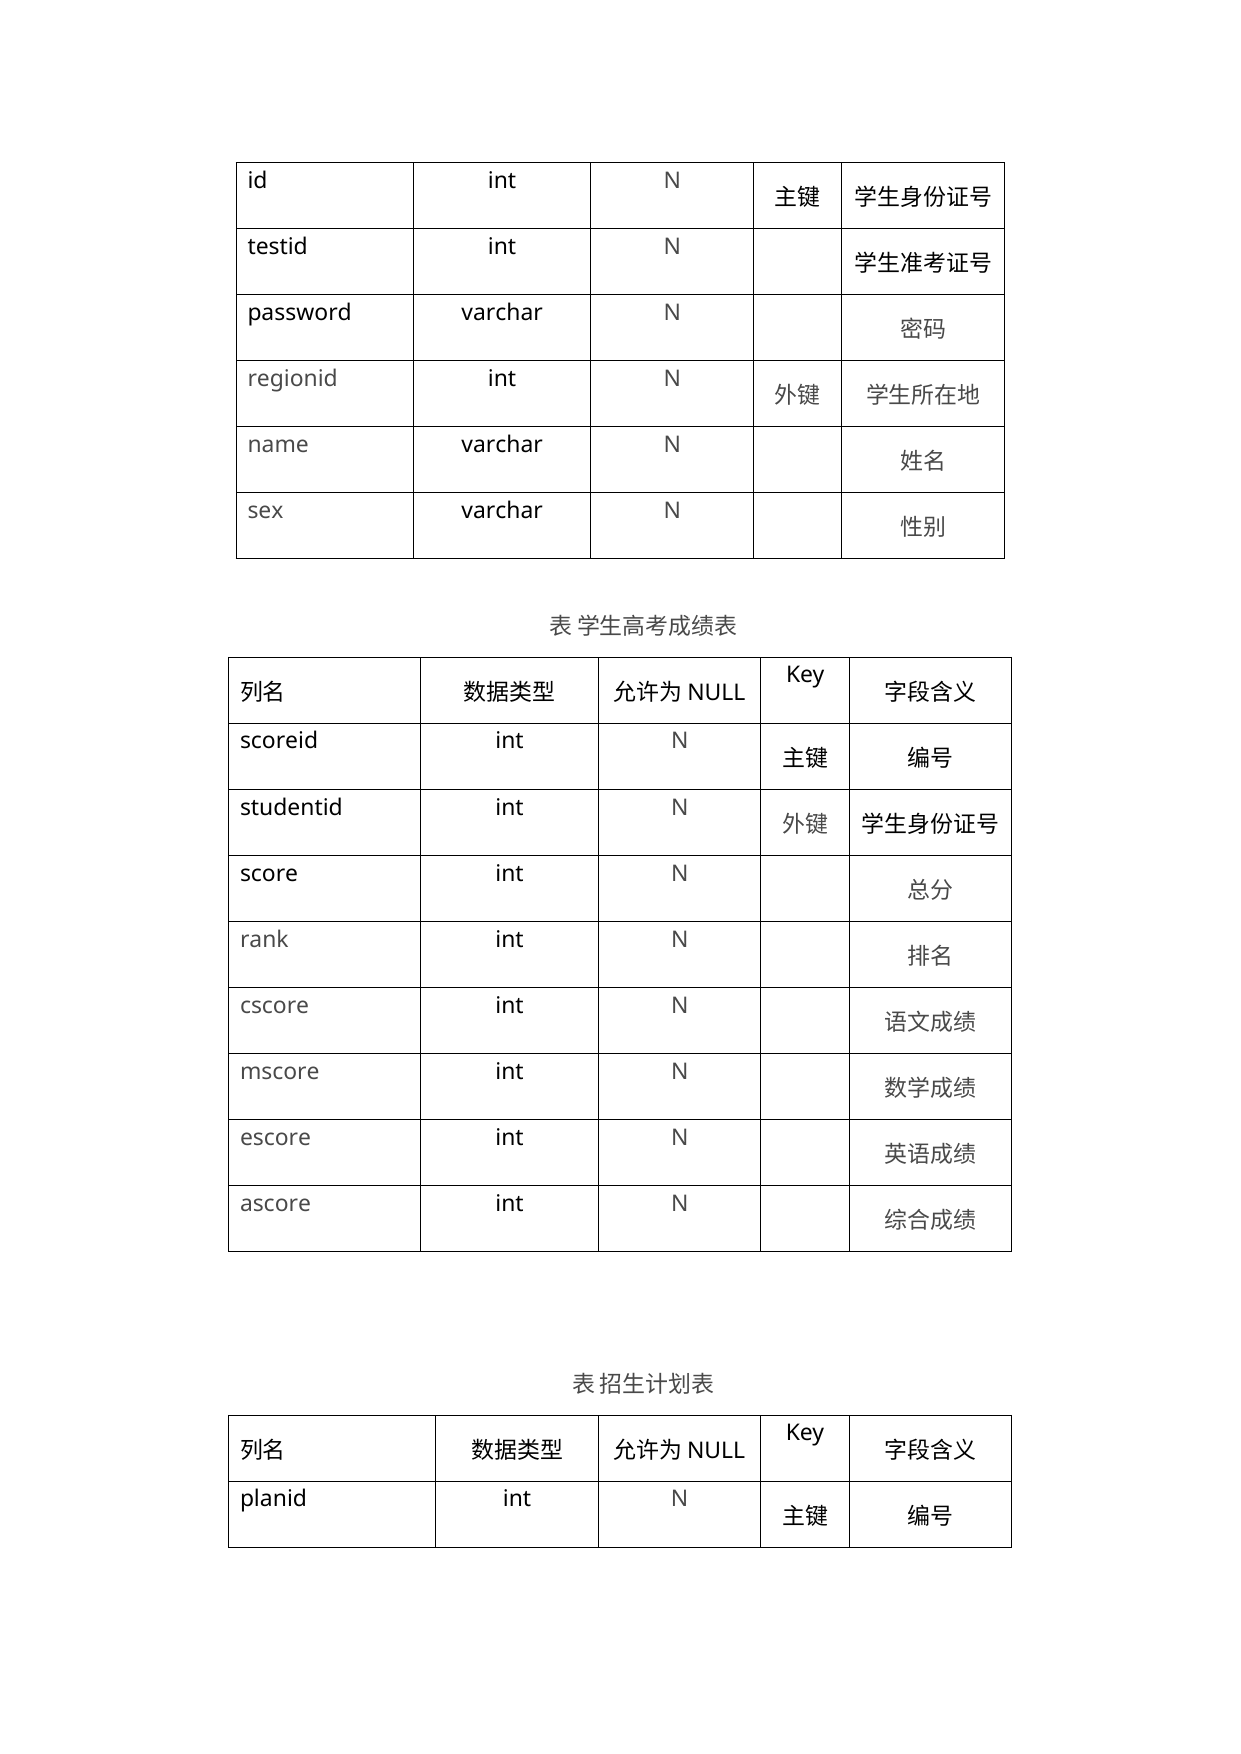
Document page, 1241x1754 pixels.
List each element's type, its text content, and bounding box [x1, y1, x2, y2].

table_cell N [591, 361, 753, 426]
table_cell 总分 [850, 856, 1011, 921]
table_cell 学生准考证号 [842, 229, 1004, 294]
table_cell N [599, 1054, 760, 1119]
table_cell N [599, 922, 760, 987]
table_cell [761, 1120, 849, 1185]
table_cell planid [229, 1482, 435, 1547]
table_cell int [421, 790, 598, 855]
table_cell mscore [229, 1054, 420, 1119]
table_cell N [591, 229, 753, 294]
table_header 允许为NULL [599, 1416, 760, 1481]
table_cell 编号 [850, 724, 1011, 789]
table_cell ascore [229, 1186, 420, 1251]
table_cell N [591, 427, 753, 492]
table_cell name [237, 427, 413, 492]
table_cell N [599, 790, 760, 855]
table_header 允许为NULL [599, 658, 760, 723]
table_header 数据类型 [421, 658, 598, 723]
table_cell 综合成绩 [850, 1186, 1011, 1251]
table_cell N [599, 1186, 760, 1251]
table_cell regionid [237, 361, 413, 426]
text 表 招生计划表 [187, 1350, 1053, 1415]
table_cell 学生身份证号 [842, 163, 1004, 228]
table_header Key [761, 658, 849, 723]
table_cell int [414, 163, 590, 228]
table_cell 主键 [761, 1482, 849, 1547]
table_cell varchar [414, 295, 590, 360]
table_cell id [237, 163, 413, 228]
table_cell N [591, 163, 753, 228]
table_cell [754, 295, 841, 360]
table_cell password [237, 295, 413, 360]
table_header 字段含义 [850, 658, 1011, 723]
table_cell N [599, 1120, 760, 1185]
table_cell studentid [229, 790, 420, 855]
table_cell 学生身份证号 [850, 790, 1011, 855]
table_cell int [421, 1054, 598, 1119]
table_cell int [421, 922, 598, 987]
table_cell N [599, 724, 760, 789]
table_cell 外键 [761, 790, 849, 855]
table_cell testid [237, 229, 413, 294]
table_cell int [421, 1186, 598, 1251]
table_cell N [599, 988, 760, 1053]
table_cell N [599, 1482, 760, 1547]
table_cell escore [229, 1120, 420, 1185]
table_cell 主键 [754, 163, 841, 228]
table_cell [754, 493, 841, 558]
table_cell 姓名 [842, 427, 1004, 492]
table_cell 语文成绩 [850, 988, 1011, 1053]
table_cell [761, 856, 849, 921]
table_cell int [414, 361, 590, 426]
table_cell 密码 [842, 295, 1004, 360]
table_header 列名 [229, 1416, 435, 1481]
table_cell int [436, 1482, 598, 1547]
table_cell [761, 1186, 849, 1251]
table_cell 编号 [850, 1482, 1011, 1547]
table_cell sex [237, 493, 413, 558]
table_cell scoreid [229, 724, 420, 789]
table_cell N [591, 493, 753, 558]
table_cell [761, 1054, 849, 1119]
table_cell int [414, 229, 590, 294]
table_header 列名 [229, 658, 420, 723]
table_cell 学生所在地 [842, 361, 1004, 426]
table_cell int [421, 1120, 598, 1185]
table_cell varchar [414, 427, 590, 492]
table_cell int [421, 856, 598, 921]
table_header Key [761, 1416, 849, 1481]
table_cell 性别 [842, 493, 1004, 558]
table_cell [761, 988, 849, 1053]
table_cell int [421, 724, 598, 789]
table_cell varchar [414, 493, 590, 558]
text 表 学生高考成绩表 [187, 592, 1053, 657]
table_cell int [421, 988, 598, 1053]
table_cell N [591, 295, 753, 360]
table_cell 排名 [850, 922, 1011, 987]
table_cell [754, 229, 841, 294]
table_cell N [599, 856, 760, 921]
table_cell 英语成绩 [850, 1120, 1011, 1185]
table_cell 外键 [754, 361, 841, 426]
table_header 数据类型 [436, 1416, 598, 1481]
table_cell [761, 922, 849, 987]
table_cell cscore [229, 988, 420, 1053]
table_cell 数学成绩 [850, 1054, 1011, 1119]
table_cell 主键 [761, 724, 849, 789]
table_cell rank [229, 922, 420, 987]
table_header 字段含义 [850, 1416, 1011, 1481]
table_cell score [229, 856, 420, 921]
table_cell [754, 427, 841, 492]
